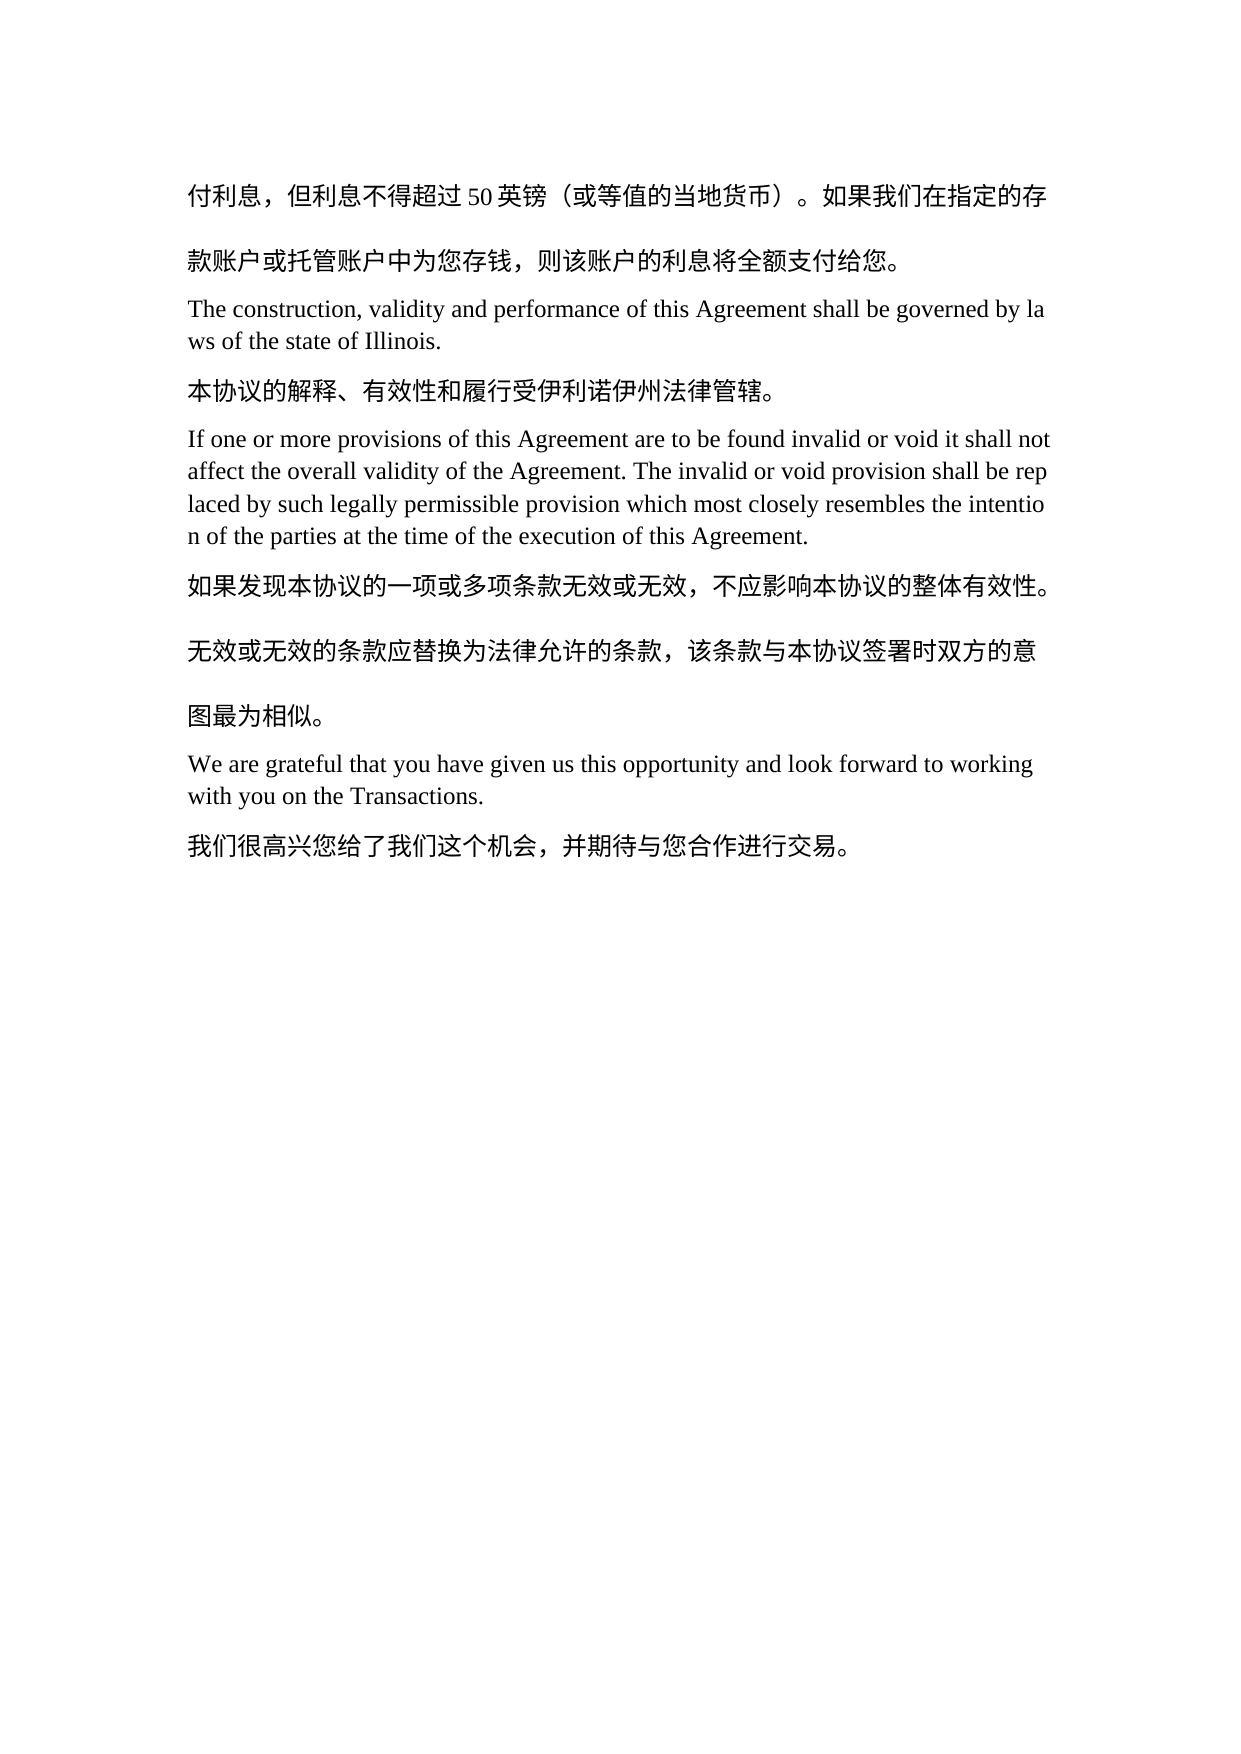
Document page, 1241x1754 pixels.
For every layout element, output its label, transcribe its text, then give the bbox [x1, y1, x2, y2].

text 我们很高兴您给了我们这个机会，并期待与您合作进行交易。 [187, 812, 1053, 877]
text The construction, validity and performance of this Agreement shall be governed by laws of the state of Illinois. [187, 292, 1053, 357]
text If one or more provisions of this Agreement are to be found invalid or void it shall not affect the overall validity of the Agreement. The invalid or void provision shall be replaced by such legally permissible provision which most closely resembles the intention of the parties at the time of the execution of this Agreement. [187, 422, 1053, 552]
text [187, 162, 1053, 292]
text We are grateful that you have given us this opportunity and look forward to working with you on the Transactions. [187, 747, 1053, 812]
text 本协议的解释、有效性和履行受伊利诺伊州法律管辖。 [187, 357, 1053, 422]
text 如果发现本协议的一项或多项条款无效或无效，不应影响本协议的整体有效性。无效或无效的条款应替换为法律允许的条款，该条款与本协议签署时双方的意图最为相似。 [187, 552, 1053, 747]
